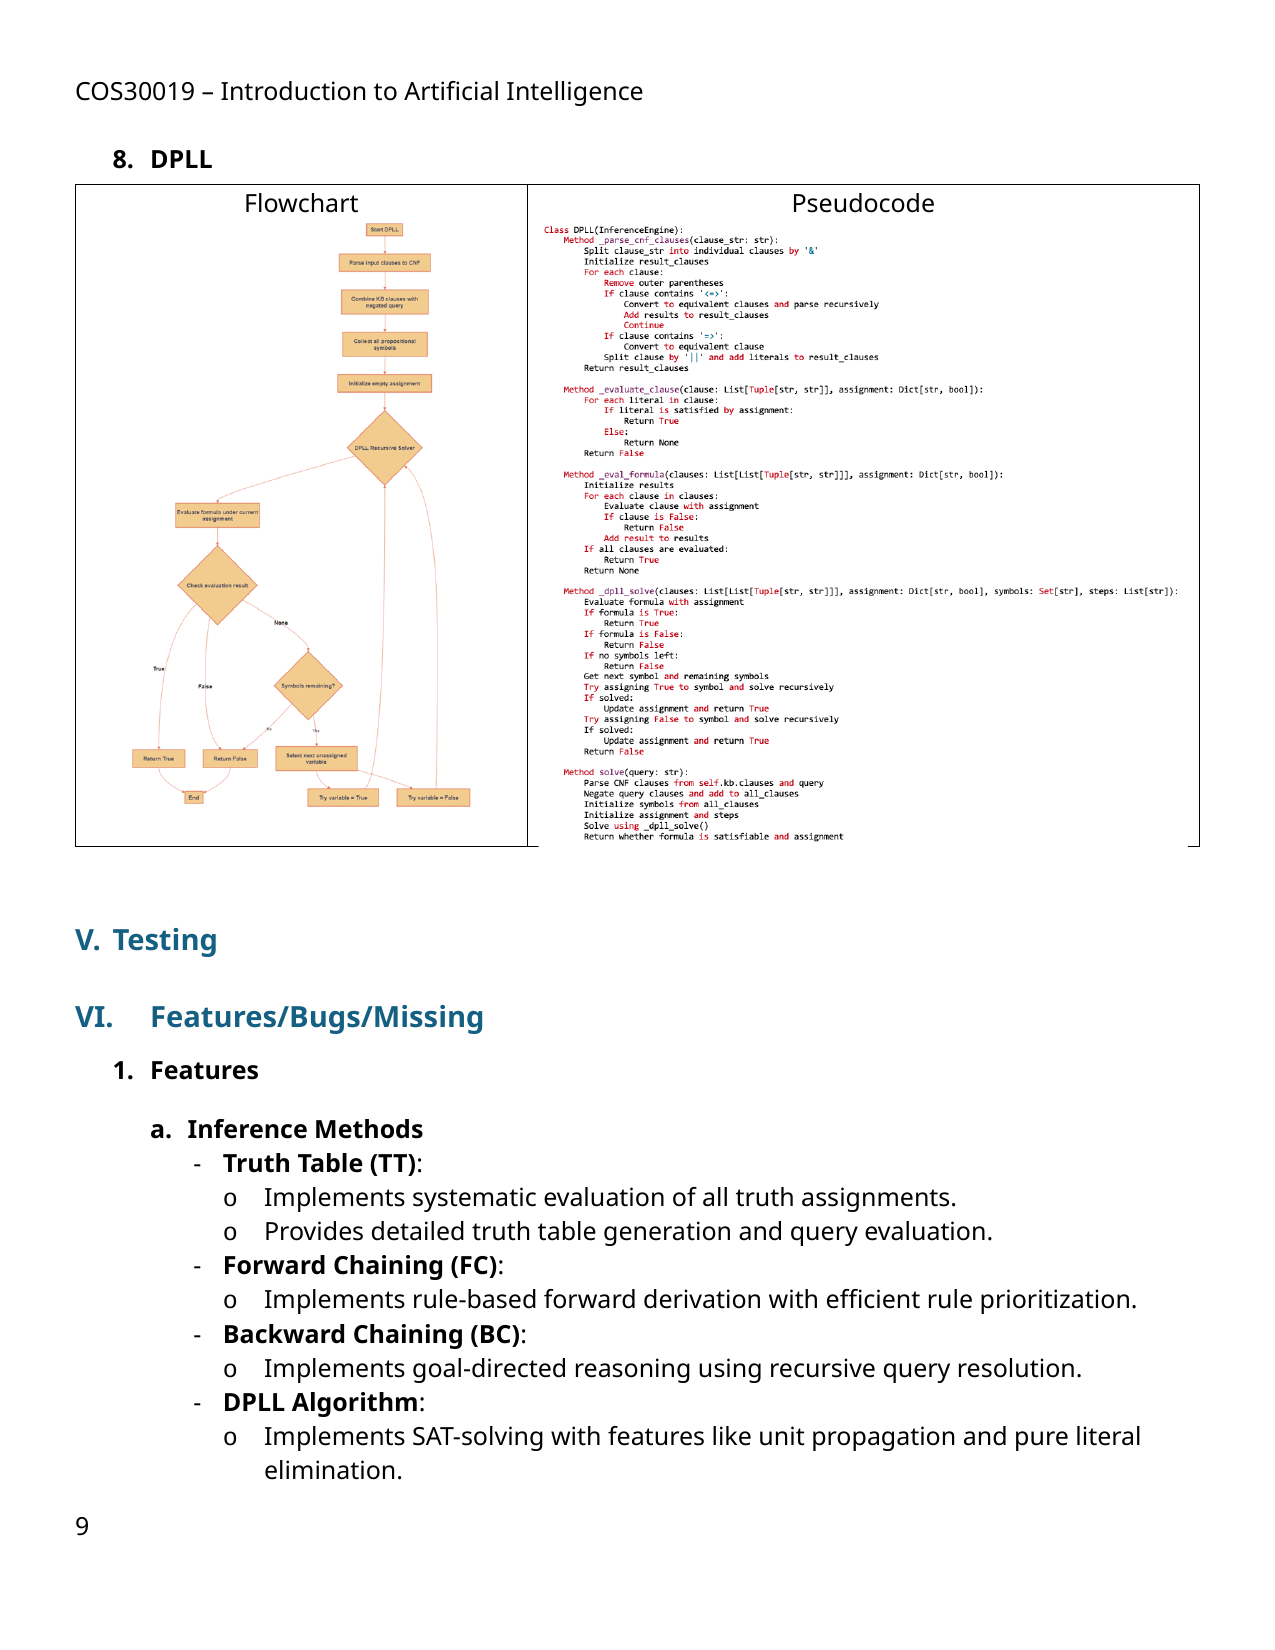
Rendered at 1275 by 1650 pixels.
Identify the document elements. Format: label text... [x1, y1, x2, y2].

list Backward Chaining (BC): [193, 1316, 1200, 1350]
subtitle DPLL [112, 142, 1200, 176]
picture [538, 219, 1188, 847]
list Provides detailed truth table generation and query evaluation. [223, 1214, 1200, 1248]
subtitle Features/Bugs/Missing [75, 996, 1200, 1036]
list Implements goal-directed reasoning using recursive query resolution. [223, 1350, 1200, 1385]
list Forward Chaining (FC): [193, 1248, 1200, 1282]
subtitle Testing [75, 919, 1200, 958]
picture [128, 219, 474, 810]
table_header Flowchart [76, 185, 527, 846]
table_header Pseudocode [528, 185, 1199, 846]
list DPLL Algorithm: [193, 1385, 1200, 1419]
list Inference Methods [150, 1111, 1200, 1145]
list Implements SAT-solving with features like unit propagation and pure literal elimination. [223, 1419, 1200, 1487]
list Implements systematic evaluation of all truth assignments. [223, 1179, 1200, 1214]
list Implements rule-based forward derivation with efficient rule prioritization. [223, 1282, 1200, 1316]
list Truth Table (TT): [193, 1145, 1200, 1179]
subtitle Features [112, 1052, 1200, 1086]
